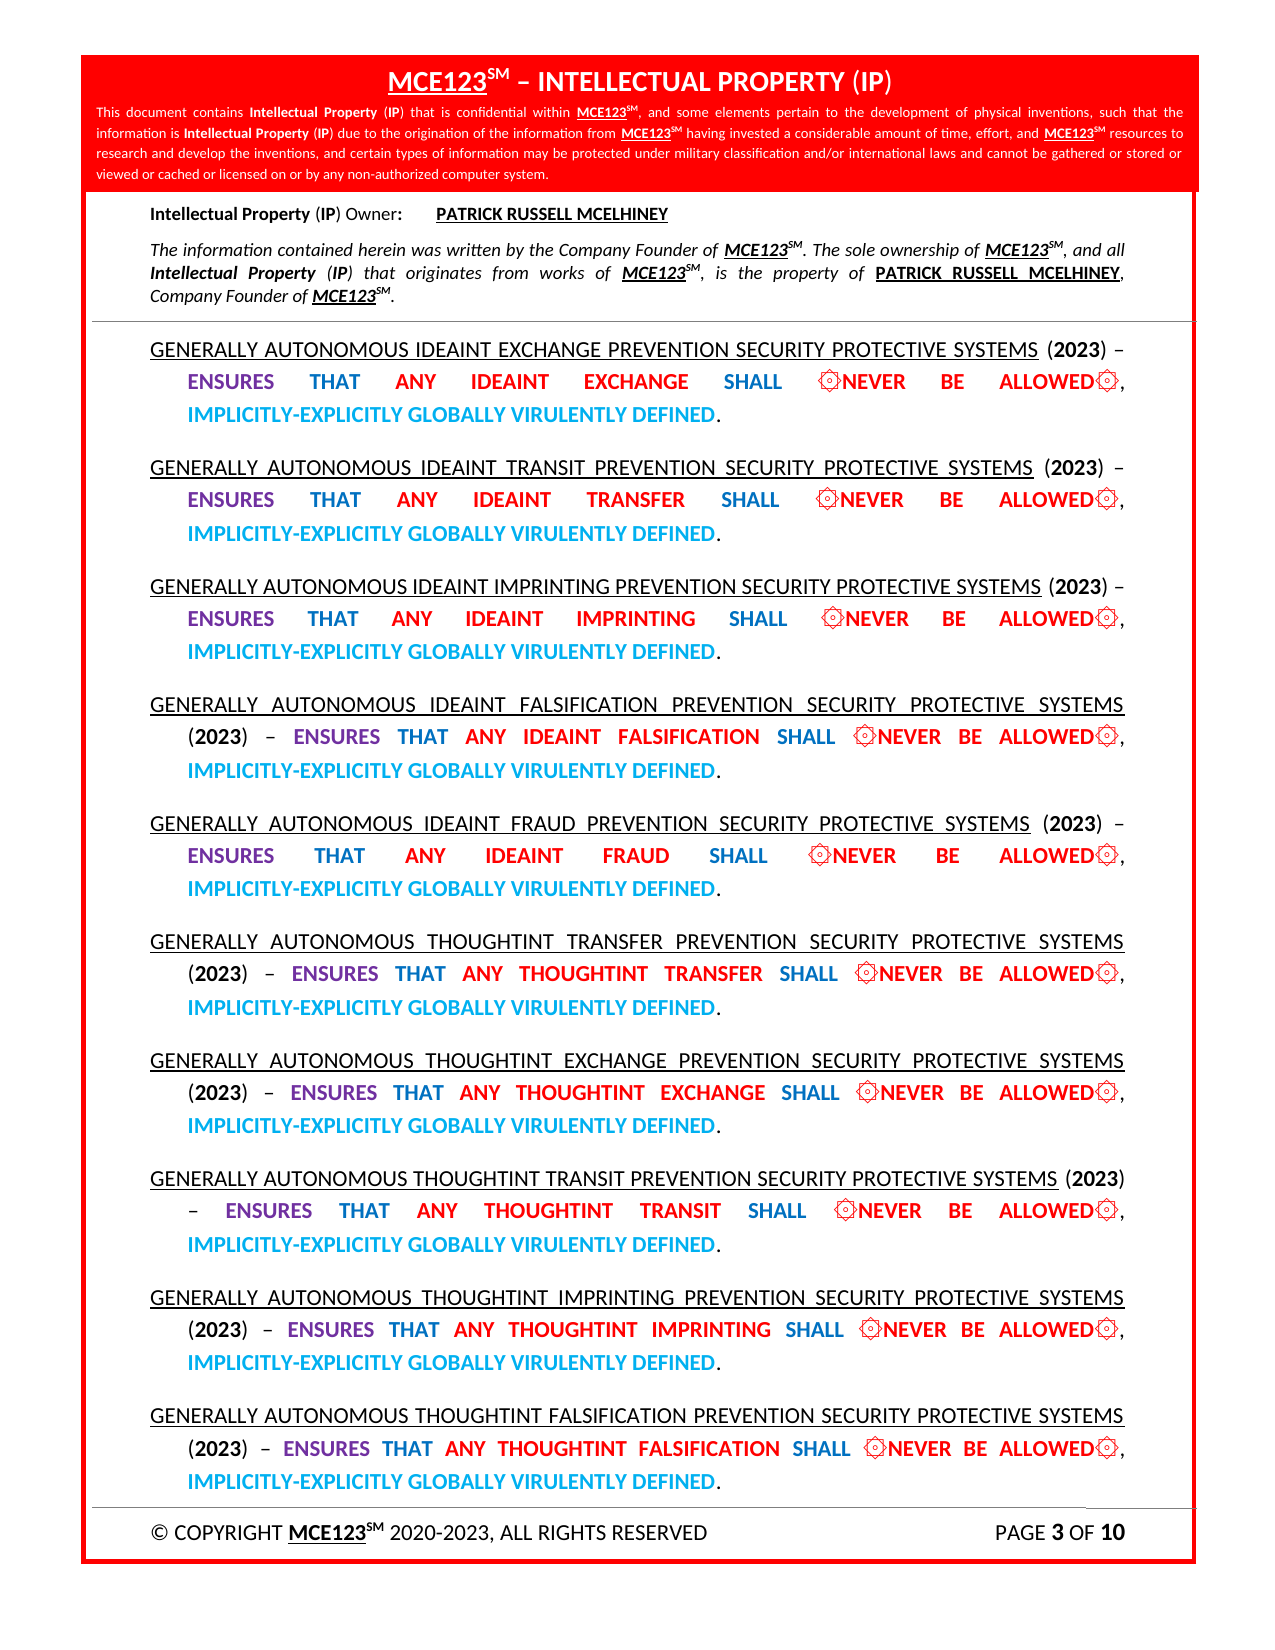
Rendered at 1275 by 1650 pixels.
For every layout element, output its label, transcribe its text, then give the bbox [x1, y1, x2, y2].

text GENERALLY AUTONOMOUS THOUGHTINT IMPRINTING PREVENTION SECURITY PROTECTIVE SYSTEMS (2023) – ENSURES THAT ANY THOUGHTINT IMPRINTING SHALL ۞NEVER BE ALLOWED۞, IMPLICITLY-EXPLICITLY GLOBALLY VIRULENTLY DEFINED. [150, 1283, 1125, 1307]
text GENERALLY AUTONOMOUS THOUGHTINT EXCHANGE PREVENTION SECURITY PROTECTIVE SYSTEMS (2023) – ENSURES THAT ANY THOUGHTINT EXCHANGE SHALL ۞NEVER BE ALLOWED۞, IMPLICITLY-EXPLICITLY GLOBALLY VIRULENTLY DEFINED. [150, 1072, 1125, 1139]
text GENERALLY AUTONOMOUS THOUGHTINT TRANSIT PREVENTION SECURITY PROTECTIVE SYSTEMS (2023) – ENSURES THAT ANY THOUGHTINT TRANSIT SHALL ۞NEVER BE ALLOWED۞, IMPLICITLY-EXPLICITLY GLOBALLY VIRULENTLY DEFINED. [150, 1164, 1125, 1258]
text GENERALLY AUTONOMOUS THOUGHTINT TRANSFER PREVENTION SECURITY PROTECTIVE SYSTEMS (2023) – ENSURES THAT ANY THOUGHTINT TRANSFER SHALL ۞NEVER BE ALLOWED۞, IMPLICITLY-EXPLICITLY GLOBALLY VIRULENTLY DEFINED. [150, 953, 1125, 1021]
text GENERALLY AUTONOMOUS IDEAINT TRANSIT PREVENTION SECURITY PROTECTIVE SYSTEMS (2023) – ENSURES THAT ANY IDEAINT TRANSFER SHALL ۞NEVER BE ALLOWED۞, IMPLICITLY-EXPLICITLY GLOBALLY VIRULENTLY DEFINED. [150, 453, 1125, 547]
text GENERALLY AUTONOMOUS THOUGHTINT FALSIFICATION PREVENTION SECURITY PROTECTIVE SYSTEMS (2023) – ENSURES THAT ANY THOUGHTINT FALSIFICATION SHALL ۞NEVER BE ALLOWED۞, IMPLICITLY-EXPLICITLY GLOBALLY VIRULENTLY DEFINED. [150, 1402, 1125, 1426]
text GENERALLY AUTONOMOUS IDEAINT FALSIFICATION PREVENTION SECURITY PROTECTIVE SYSTEMS (2023) – ENSURES THAT ANY IDEAINT FALSIFICATION SHALL ۞NEVER BE ALLOWED۞, IMPLICITLY-EXPLICITLY GLOBALLY VIRULENTLY DEFINED. [150, 690, 1125, 714]
text GENERALLY AUTONOMOUS THOUGHTINT IMPRINTING PREVENTION SECURITY PROTECTIVE SYSTEMS (2023) – ENSURES THAT ANY THOUGHTINT IMPRINTING SHALL ۞NEVER BE ALLOWED۞, IMPLICITLY-EXPLICITLY GLOBALLY VIRULENTLY DEFINED. [150, 1309, 1125, 1377]
text GENERALLY AUTONOMOUS IDEAINT IMPRINTING PREVENTION SECURITY PROTECTIVE SYSTEMS (2023) – ENSURES THAT ANY IDEAINT IMPRINTING SHALL ۞NEVER BE ALLOWED۞, IMPLICITLY-EXPLICITLY GLOBALLY VIRULENTLY DEFINED. [150, 572, 1125, 665]
text GENERALLY AUTONOMOUS IDEAINT EXCHANGE PREVENTION SECURITY PROTECTIVE SYSTEMS (2023) – ENSURES THAT ANY IDEAINT EXCHANGE SHALL ۞NEVER BE ALLOWED۞, IMPLICITLY-EXPLICITLY GLOBALLY VIRULENTLY DEFINED. [150, 335, 1125, 428]
text GENERALLY AUTONOMOUS THOUGHTINT TRANSFER PREVENTION SECURITY PROTECTIVE SYSTEMS (2023) – ENSURES THAT ANY THOUGHTINT TRANSFER SHALL ۞NEVER BE ALLOWED۞, IMPLICITLY-EXPLICITLY GLOBALLY VIRULENTLY DEFINED. [150, 927, 1125, 952]
text GENERALLY AUTONOMOUS THOUGHTINT FALSIFICATION PREVENTION SECURITY PROTECTIVE SYSTEMS (2023) – ENSURES THAT ANY THOUGHTINT FALSIFICATION SHALL ۞NEVER BE ALLOWED۞, IMPLICITLY-EXPLICITLY GLOBALLY VIRULENTLY DEFINED. [150, 1427, 1125, 1495]
text GENERALLY AUTONOMOUS IDEAINT FRAUD PREVENTION SECURITY PROTECTIVE SYSTEMS (2023) – ENSURES THAT ANY IDEAINT FRAUD SHALL ۞NEVER BE ALLOWED۞, IMPLICITLY-EXPLICITLY GLOBALLY VIRULENTLY DEFINED. [150, 809, 1125, 902]
text GENERALLY AUTONOMOUS IDEAINT FALSIFICATION PREVENTION SECURITY PROTECTIVE SYSTEMS (2023) – ENSURES THAT ANY IDEAINT FALSIFICATION SHALL ۞NEVER BE ALLOWED۞, IMPLICITLY-EXPLICITLY GLOBALLY VIRULENTLY DEFINED. [150, 716, 1125, 784]
text GENERALLY AUTONOMOUS THOUGHTINT EXCHANGE PREVENTION SECURITY PROTECTIVE SYSTEMS (2023) – ENSURES THAT ANY THOUGHTINT EXCHANGE SHALL ۞NEVER BE ALLOWED۞, IMPLICITLY-EXPLICITLY GLOBALLY VIRULENTLY DEFINED. [150, 1046, 1125, 1070]
